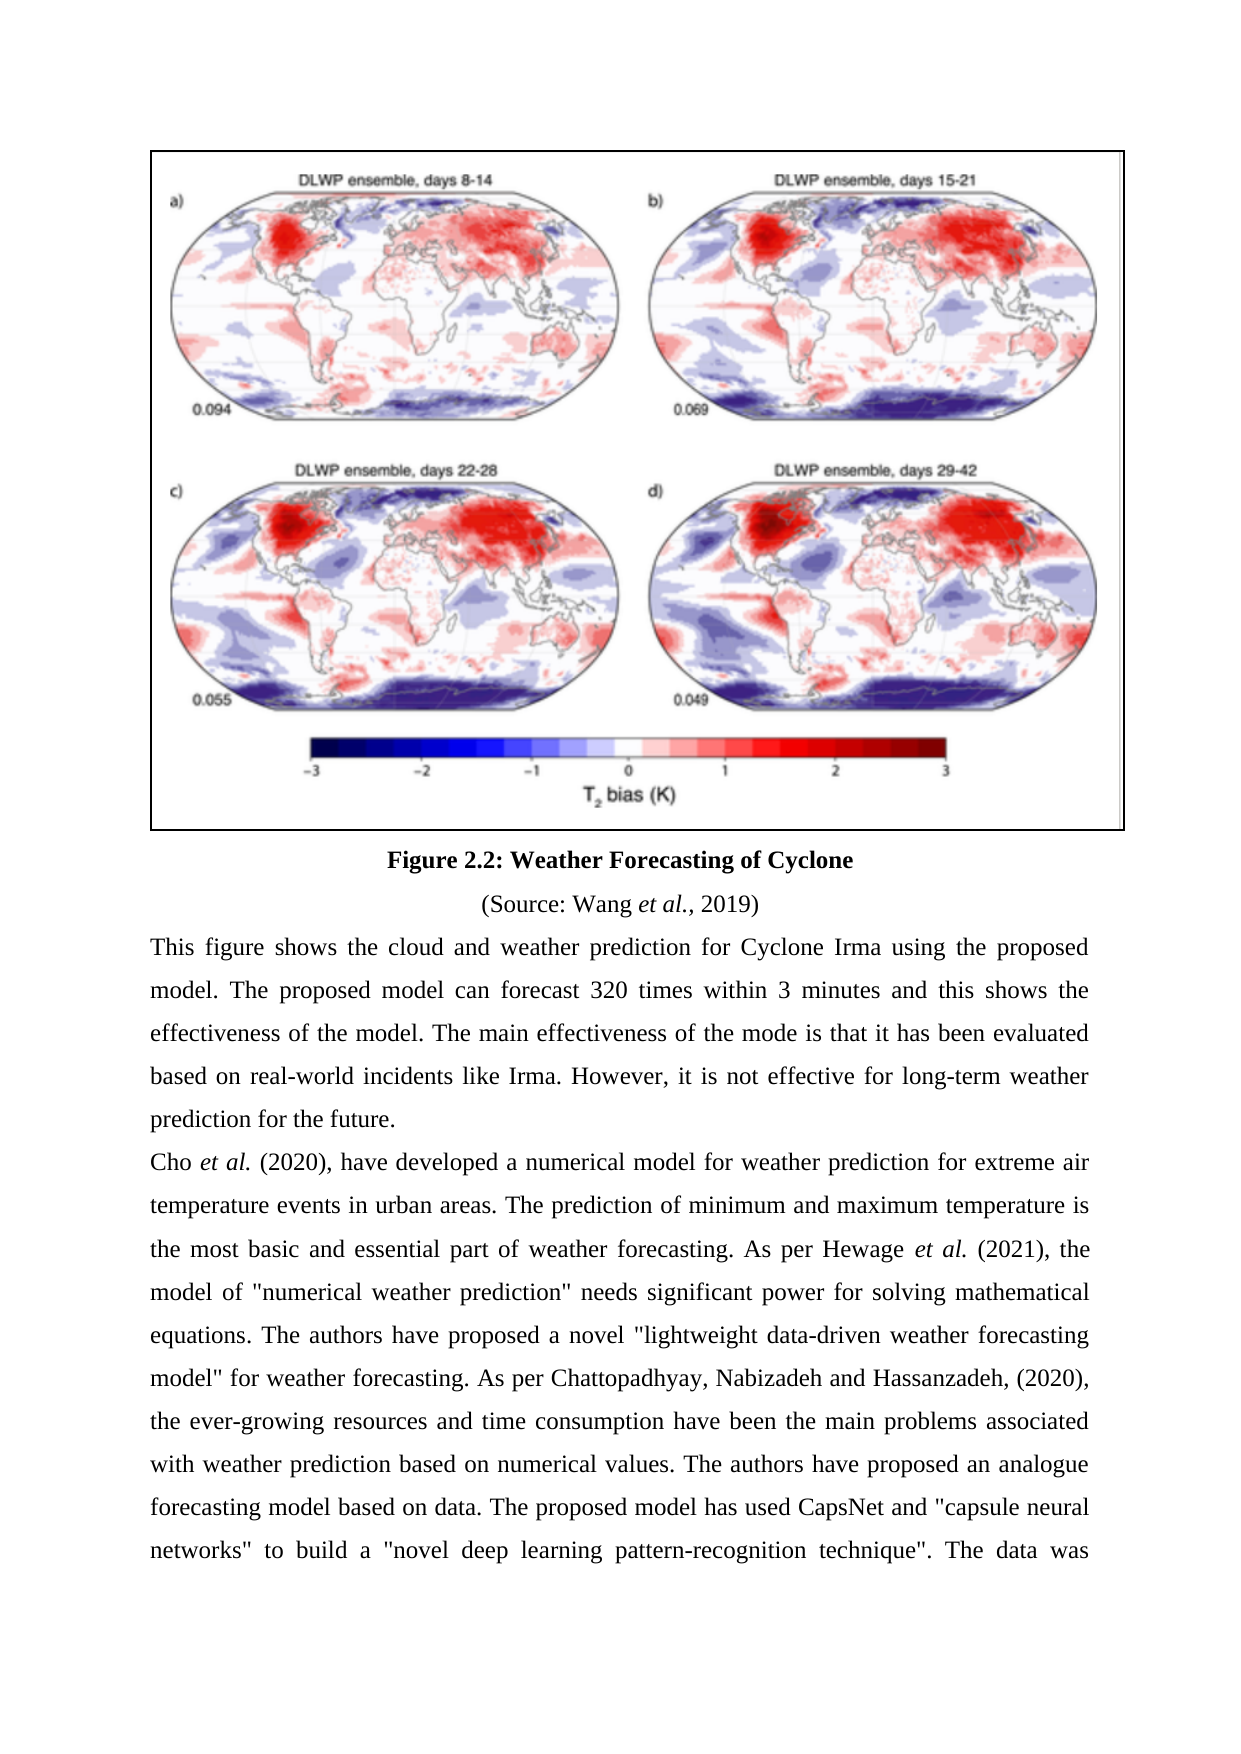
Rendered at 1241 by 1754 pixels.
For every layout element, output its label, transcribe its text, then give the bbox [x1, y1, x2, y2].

text Figure 2.2: Weather Forecasting of Cyclone [150, 846, 1090, 874]
picture [152, 152, 1123, 829]
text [150, 1147, 1090, 1564]
text This figure shows the cloud and weather prediction for Cyclone Irma using the proposed model. The proposed model can forecast 320 times within 3 minutes and this shows the effectiveness of the model. The main effectiveness of the mode is that it has been evaluated based on real-world incidents like Irma. However, it is not effective for long-term weather prediction for the future. [150, 932, 1090, 1133]
text (Source: Wang et al., 2019) [150, 889, 1090, 917]
